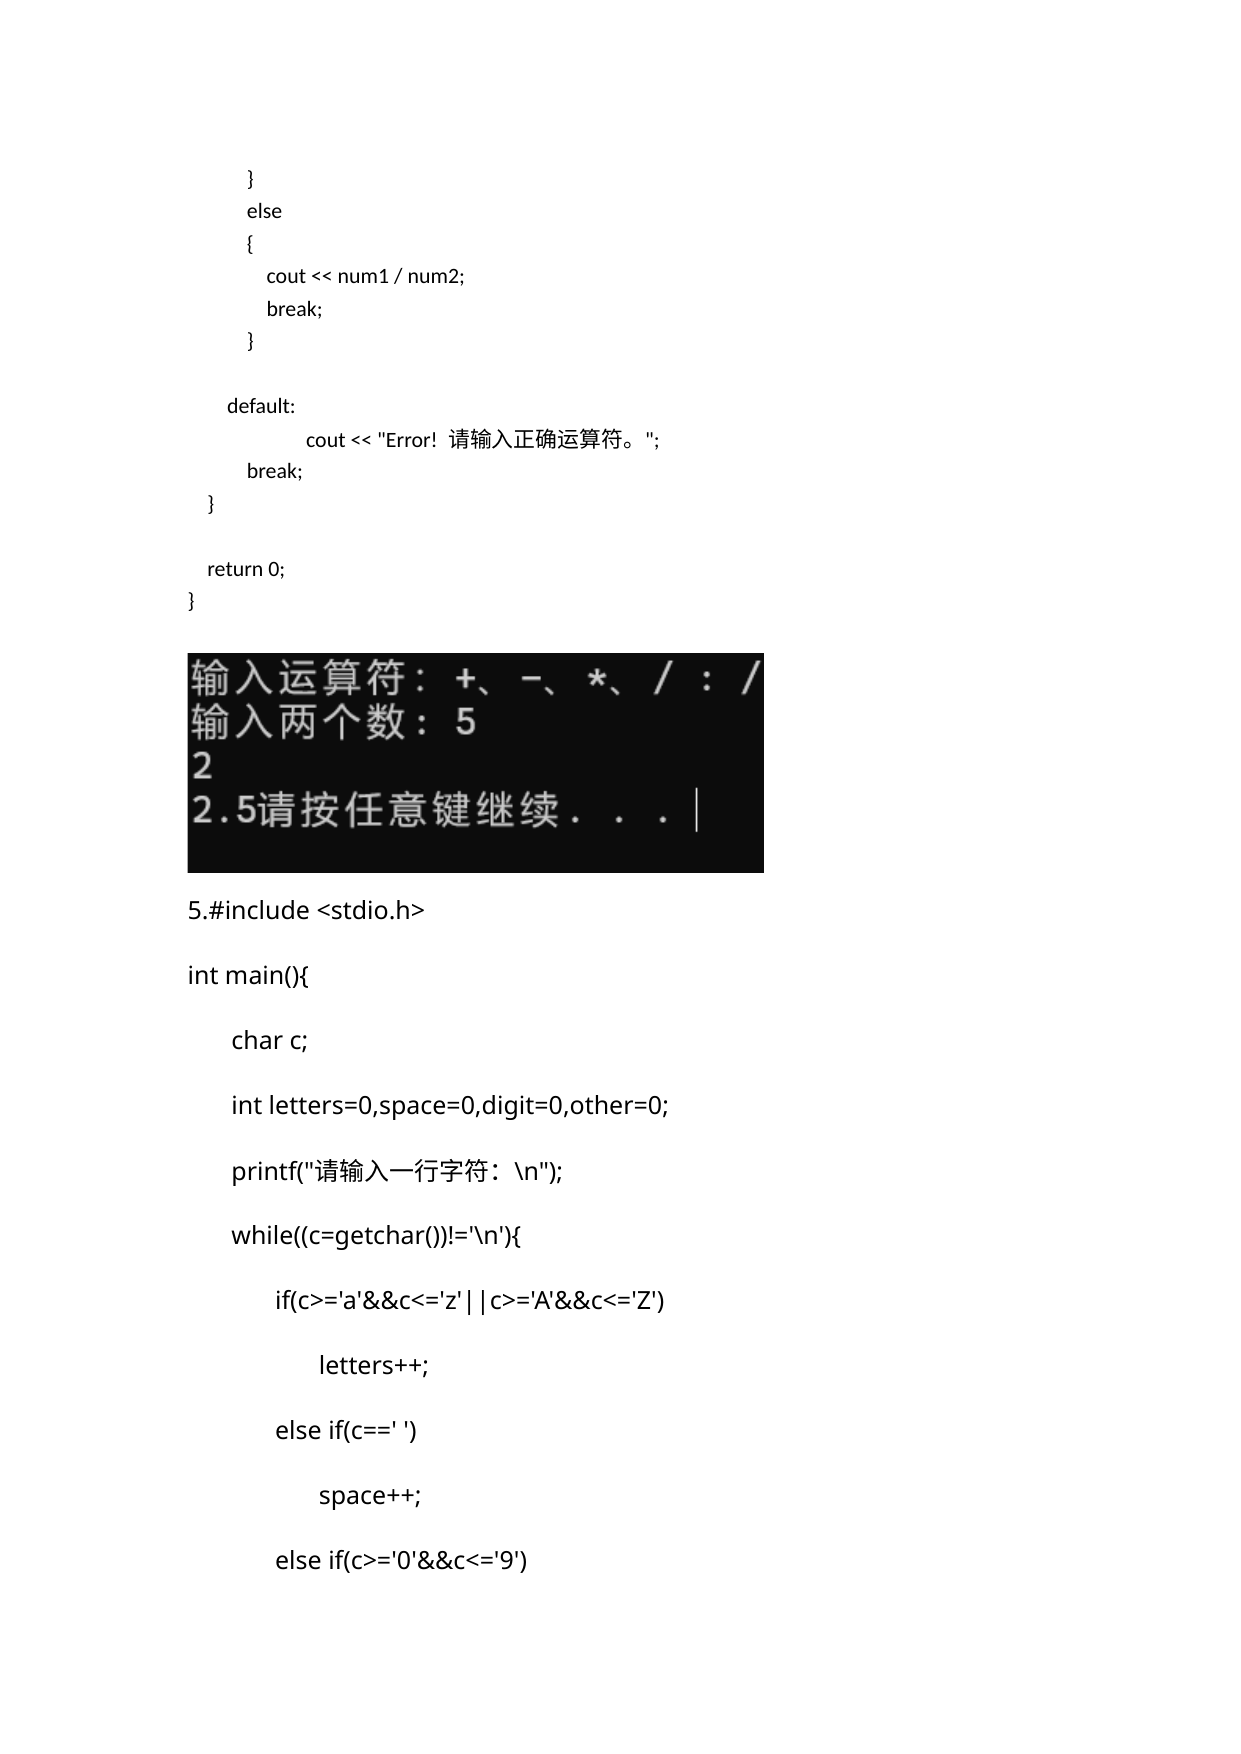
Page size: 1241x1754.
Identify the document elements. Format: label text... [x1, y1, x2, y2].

text printf("请输入一行字符：\n"); [187, 1137, 1053, 1202]
text return 0; [187, 552, 1053, 584]
text int main(){ [187, 942, 1053, 1007]
text int letters=0,space=0,digit=0,other=0; [187, 1072, 1053, 1137]
text else [187, 194, 1053, 227]
text } [187, 324, 1053, 357]
text } [187, 487, 1053, 519]
text else if(c>='0'&&c<='9') [187, 1527, 1053, 1592]
text char c; [187, 1007, 1053, 1072]
text space++; [187, 1462, 1053, 1527]
text else if(c==' ') [187, 1397, 1053, 1462]
text while((c=getchar())!='\n'){ [187, 1202, 1053, 1267]
text } [187, 162, 1053, 194]
text break; [187, 454, 1053, 487]
text cout << "Error! 请输入正确运算符。"; [187, 422, 1053, 454]
text cout << num1 / num2; [187, 259, 1053, 292]
text } [187, 584, 1053, 617]
text if(c>='a'&&c<='z'||c>='A'&&c<='Z') [187, 1267, 1053, 1332]
text default: [187, 389, 1053, 422]
picture [187, 653, 764, 873]
text 5.#include <stdio.h> [187, 877, 1053, 942]
text letters++; [187, 1332, 1053, 1397]
text { [187, 227, 1053, 259]
text break; [187, 292, 1053, 324]
